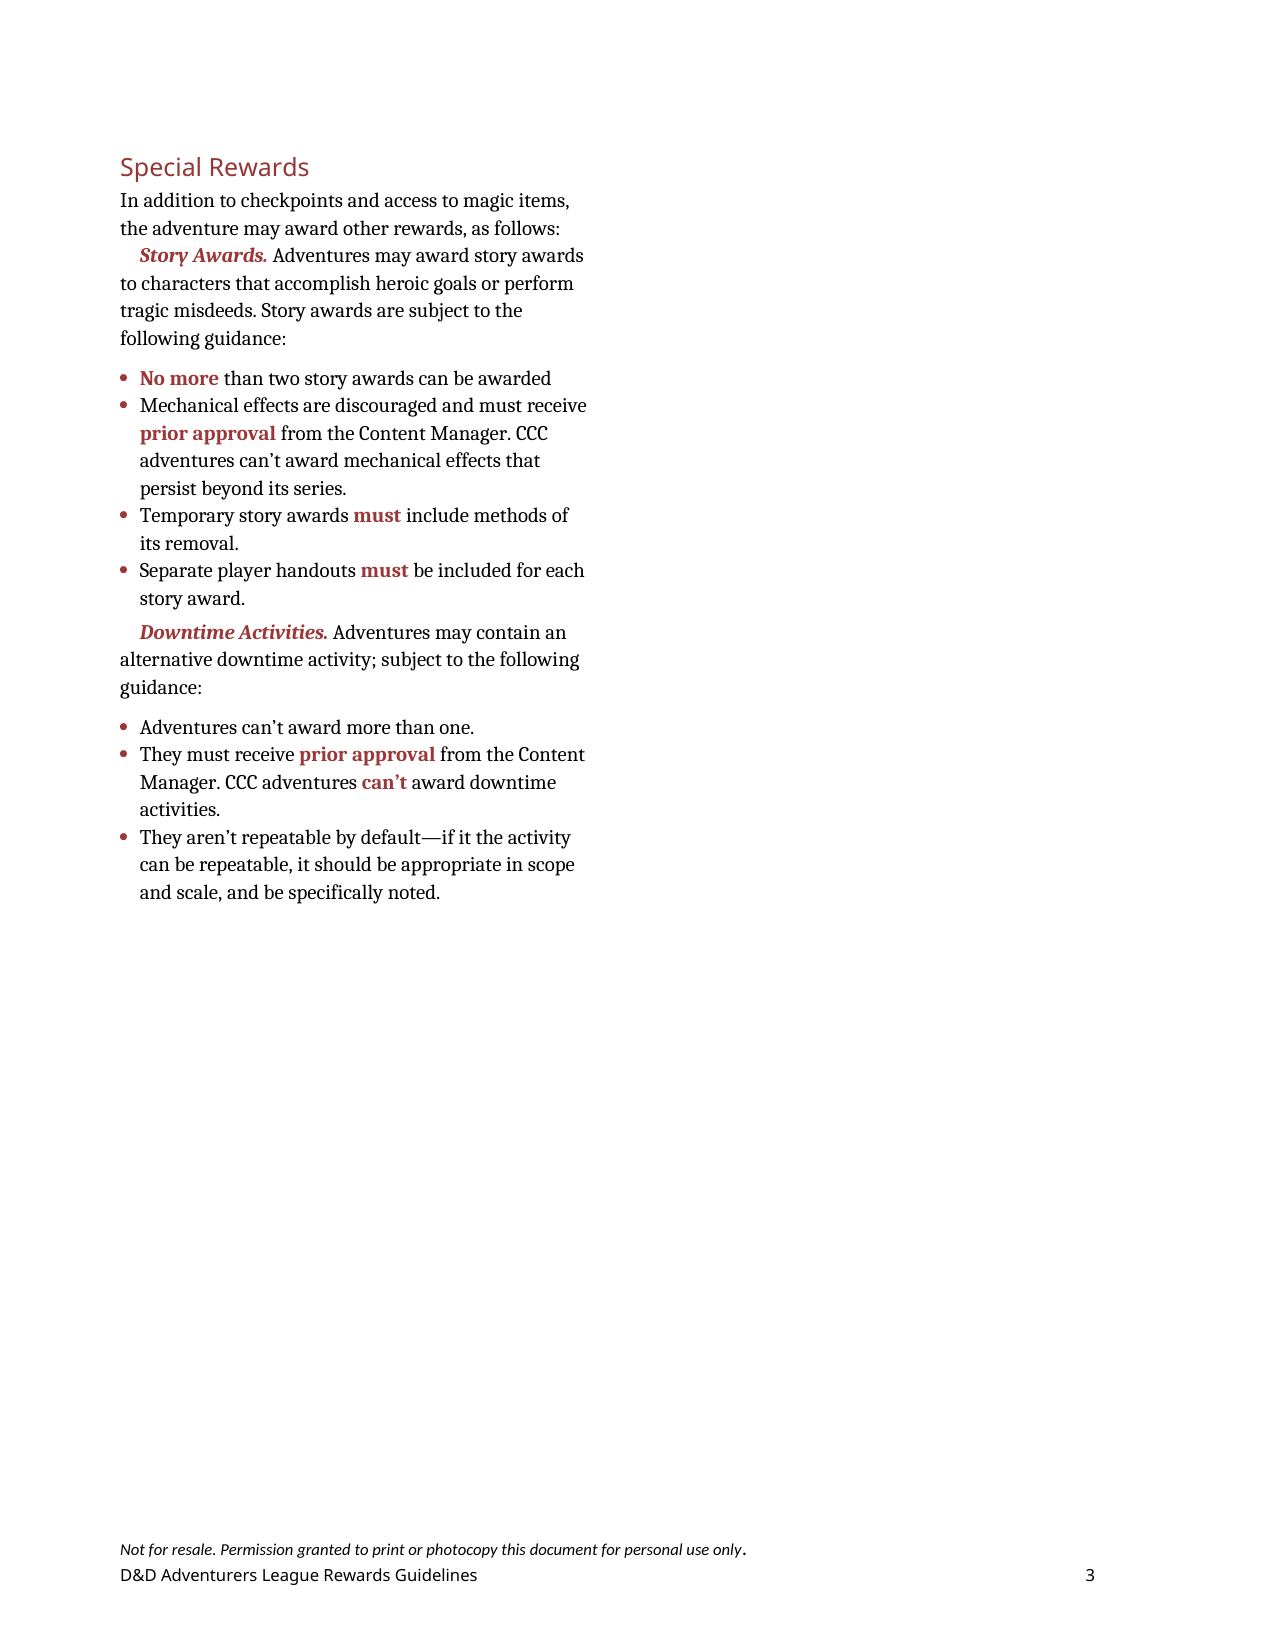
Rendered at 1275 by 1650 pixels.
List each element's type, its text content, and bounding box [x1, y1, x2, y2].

text In addition to checkpoints and access to magic items, the adventure may award other rewards, as follows: [120, 189, 591, 241]
text Story Awards. Adventures may award story awards to characters that accomplish heroic goals or perform tragic misdeeds. Story awards are subject to the following guidance: [120, 244, 591, 351]
text Adventures can’t award more than one. [120, 715, 591, 739]
text No more than two story awards can be awarded [120, 367, 591, 391]
text They must receive prior approval from the Content Manager. CCC adventures can’t award downtime activities. [120, 743, 591, 822]
text They aren’t repeatable by default—if it the activity can be repeatable, it should be appropriate in scope and scale, and be specifically noted. [120, 825, 591, 904]
text Downtime Activities. Adventures may contain an alternative downtime activity; subject to the following guidance: [120, 620, 591, 699]
text Separate player handouts must be included for each story award. [120, 559, 591, 611]
text Temporary story awards must include methods of its removal. [120, 504, 591, 556]
subtitle Special Rewards [120, 150, 591, 184]
text Mechanical effects are discouraged and must receive prior approval from the Content Manager. CCC adventures can’t award mechanical effects that persist beyond its series. [120, 394, 591, 501]
